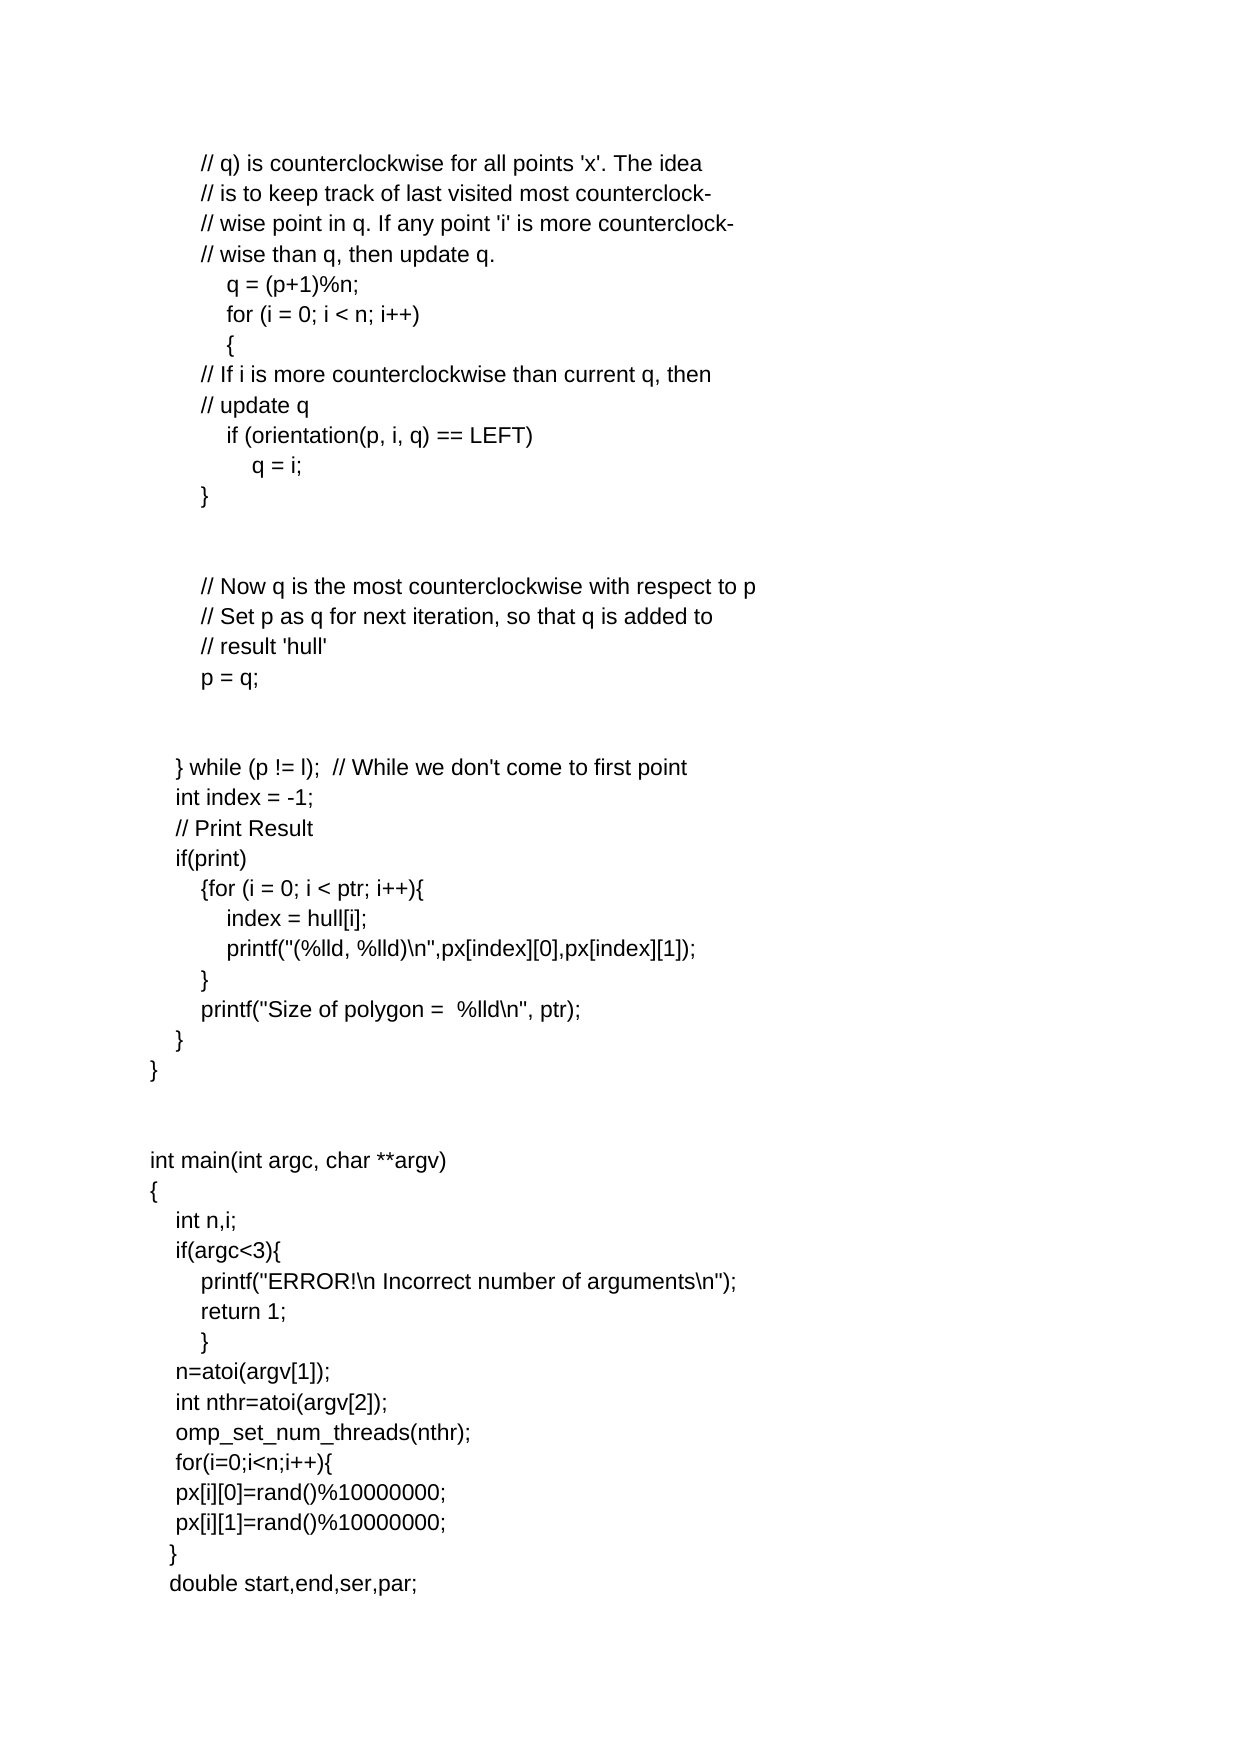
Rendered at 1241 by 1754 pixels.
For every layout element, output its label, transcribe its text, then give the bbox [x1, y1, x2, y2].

text } [150, 1056, 1090, 1083]
text omp_set_num_threads(nthr); [150, 1419, 1090, 1445]
text if(print) [150, 845, 1090, 871]
text // Print Result [150, 814, 1090, 841]
text // result 'hull' [150, 633, 1090, 660]
text n=atoi(argv[1]); [150, 1358, 1090, 1385]
text // If i is more counterclockwise than current q, then [150, 361, 1090, 388]
text } [150, 482, 1090, 509]
text // is to keep track of last visited most counterclock- [150, 180, 1090, 207]
text { [150, 331, 1090, 358]
text p = q; [150, 663, 1090, 690]
text q = (p+1)%n; [150, 271, 1090, 297]
text } while (p != l); // While we don't come to first point [150, 754, 1090, 781]
text int nthr=atoi(argv[2]); [150, 1388, 1090, 1415]
text return 1; [150, 1298, 1090, 1324]
text printf("ERROR!\n Incorrect number of arguments\n"); [150, 1268, 1090, 1294]
text q = i; [150, 452, 1090, 478]
text for (i = 0; i < n; i++) [150, 301, 1090, 327]
text } [150, 1328, 1090, 1354]
text for(i=0;i<n;i++){ [150, 1449, 1090, 1475]
text double start,end,ser,par; [150, 1570, 1090, 1596]
text } [150, 1539, 1090, 1566]
text {for (i = 0; i < ptr; i++){ [150, 875, 1090, 901]
text // Set p as q for next iteration, so that q is added to [150, 603, 1090, 629]
text int main(int argc, char **argv) [150, 1147, 1090, 1173]
text px[i][0]=rand()%10000000; [150, 1479, 1090, 1506]
text if (orientation(p, i, q) == LEFT) [150, 422, 1090, 448]
text px[i][1]=rand()%10000000; [150, 1509, 1090, 1536]
text if(argc<3){ [150, 1237, 1090, 1264]
text } [150, 1026, 1090, 1052]
text int index = -1; [150, 784, 1090, 811]
text // update q [150, 392, 1090, 418]
text // q) is counterclockwise for all points 'x'. The idea [150, 150, 1090, 176]
text printf("Size of polygon = %lld\n", ptr); [150, 996, 1090, 1022]
text } [150, 966, 1090, 992]
text int n,i; [150, 1207, 1090, 1234]
text index = hull[i]; [150, 905, 1090, 932]
text // wise point in q. If any point 'i' is more counterclock- [150, 210, 1090, 237]
text // wise than q, then update q. [150, 241, 1090, 267]
text printf("(%lld, %lld)\n",px[index][0],px[index][1]); [150, 935, 1090, 962]
text { [150, 1177, 1090, 1203]
text // Now q is the most counterclockwise with respect to p [150, 573, 1090, 599]
